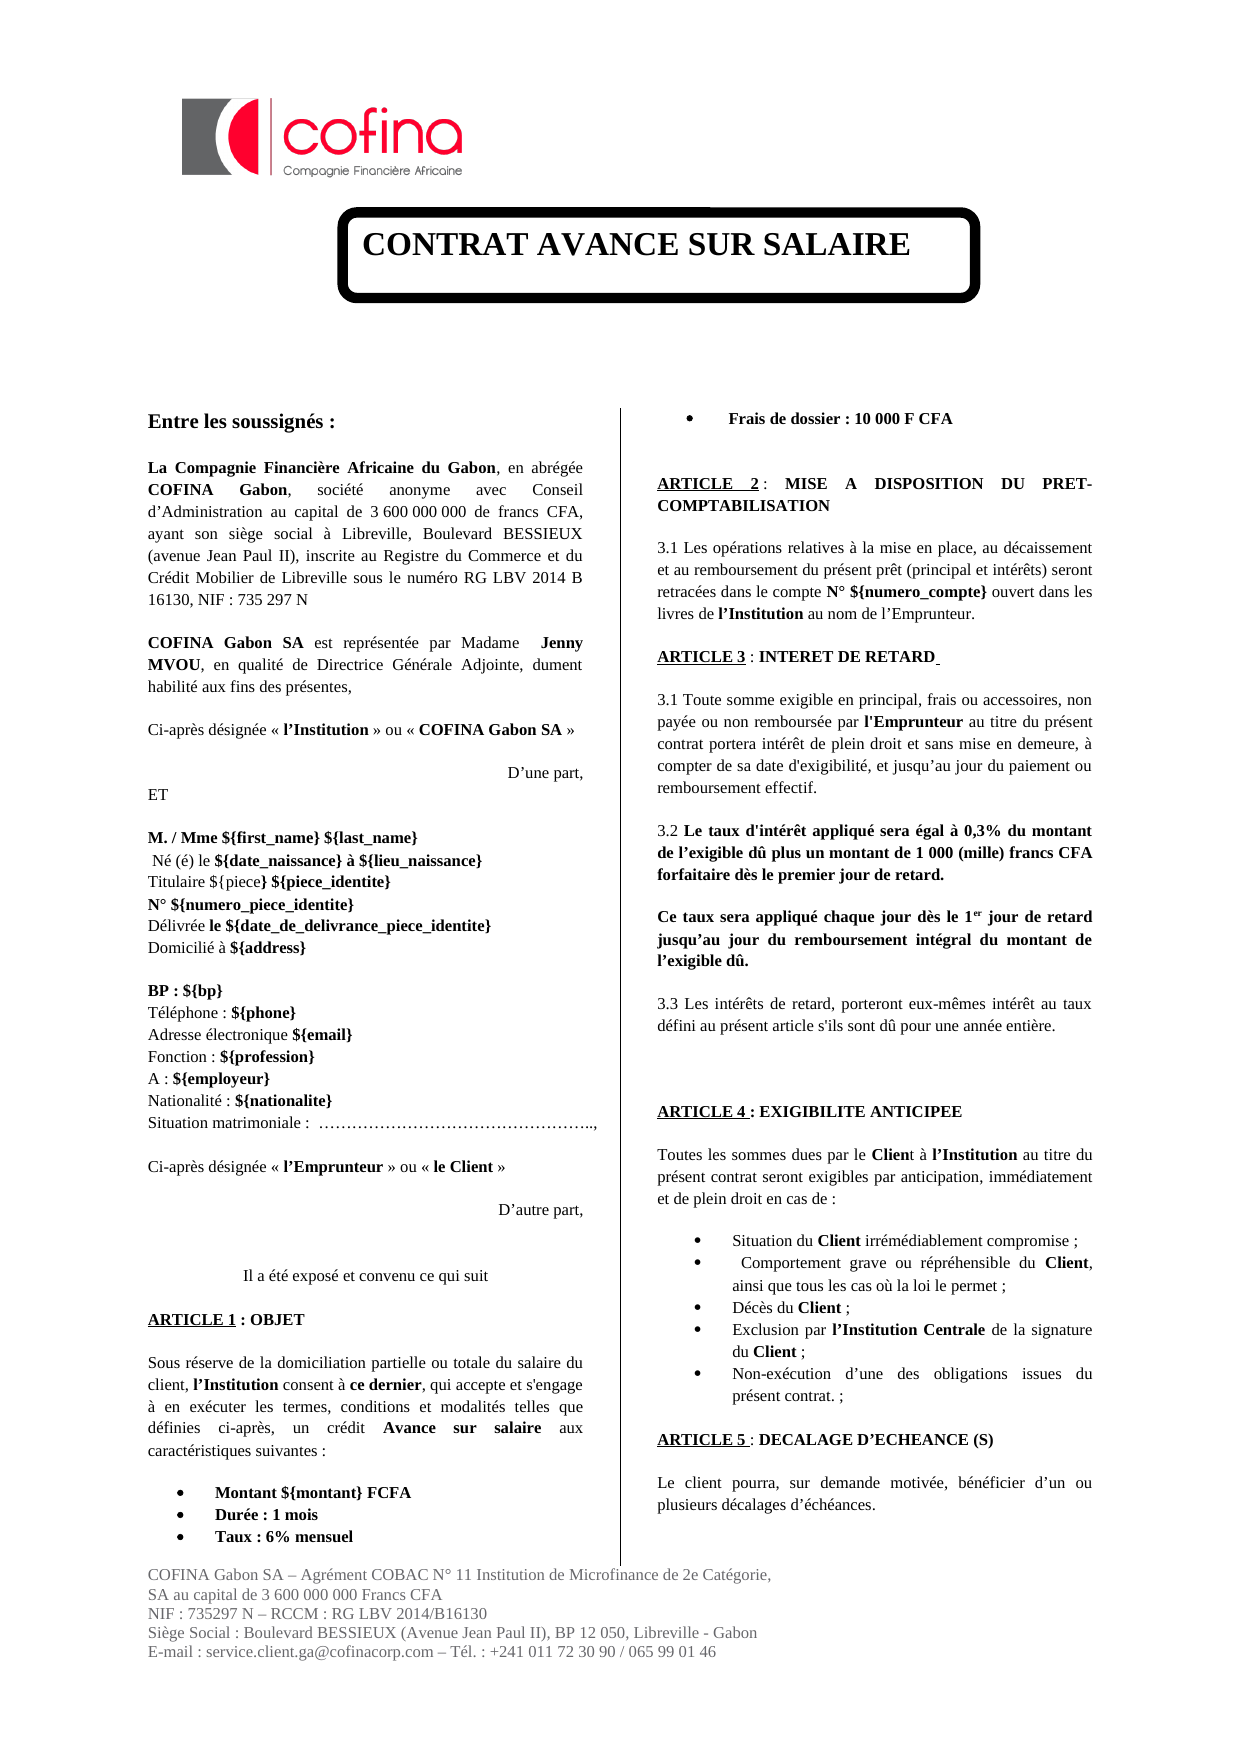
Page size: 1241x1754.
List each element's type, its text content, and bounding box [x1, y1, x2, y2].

text A : ${employeur} [148, 1069, 598, 1088]
text M. / Mme ${first_name} ${last_name} [148, 828, 583, 847]
text ARTICLE 2 : MISE A DISPOSITION DU PRET- COMPTABILISATION [657, 473, 1093, 514]
text ARTICLE 5 : DECALAGE D’ECHEANCE (S) [657, 1429, 1093, 1449]
list Non-exécution d’une des obligations issues du présent contrat. ; [694, 1363, 1093, 1405]
text La Compagnie Financière Africaine du Gabon, en abrégée COFINA Gabon, société anonyme avec Conseil d’Administration au capital de 3 600 000 000 de francs CFA, ayant son siège social à Libreville, Boulevard BESSIEUX (avenue Jean Paul II), inscrite au Registre du Commerce et du Crédit Mobilier de Libreville sous le numéro RG LBV 2014 B 16130, NIF : 735 297 N [148, 458, 583, 609]
text Né (é) le ${date_naissance} à ${lieu_naissance} [148, 850, 583, 869]
text Délivrée le ${date_de_delivrance_piece_identite} [148, 916, 583, 935]
list Décès du Client ; [694, 1297, 1093, 1317]
text ET [148, 784, 583, 803]
list Durée : 1 mois [177, 1505, 583, 1524]
text 3.3 Les intérêts de retard, porteront eux-mêmes intérêt au taux défini au présent article s'ils sont dû pour une année entière. [657, 994, 1093, 1035]
text Le client pourra, sur demande motivée, bénéficier d’un ou plusieurs décalages d’échéances. [657, 1472, 1093, 1513]
text Téléphone : ${phone} [148, 1003, 583, 1022]
text Ce taux sera appliqué chaque jour dès le 1er jour de retard jusqu’au jour du remboursement intégral du montant de l’exigible dû. [657, 907, 1093, 970]
text N° ${numero_piece_identite} [148, 894, 583, 913]
text D’autre part, [148, 1200, 583, 1219]
text Ci-après désignée « l’Emprunteur » ou « le Client » [148, 1157, 583, 1176]
text Fonction : ${profession} [148, 1047, 598, 1066]
text 3.1 Les opérations relatives à la mise en place, au décaissement et au remboursement du présent prêt (principal et intérêts) seront retracées dans le compte N° ${numero_compte} ouvert dans les livres de l’Institution au nom de l’Emprunteur. [657, 538, 1093, 623]
text Situation matrimoniale : ………………………………………….., [148, 1113, 598, 1132]
text ARTICLE 3 : INTERET DE RETARD [657, 647, 1093, 666]
list Frais de dossier : 10 000 F CFA [687, 408, 1093, 428]
text COFINA Gabon SA est représentée par Madame Jenny MVOU, en qualité de Directrice Générale Adjointe, dument habilité aux fins des présentes, [148, 633, 583, 696]
text ARTICLE 4 : EXIGIBILITE ANTICIPEE [657, 1102, 1093, 1121]
text Nationalité : ${nationalite} [148, 1091, 598, 1110]
text Ci-après désignée « l’Institution » ou « COFINA Gabon SA » [148, 719, 583, 739]
text BP : ${bp} [148, 981, 583, 1000]
list Situation du Client irrémédiablement compromise ; [694, 1231, 1093, 1251]
text Titulaire ${piece} ${piece_identite} [148, 872, 583, 891]
text Domicilié à ${address} [148, 938, 583, 957]
list Montant ${montant} FCFA [177, 1483, 583, 1502]
text 3.2 Le taux d'intérêt appliqué sera égal à 0,3% du montant de l’exigible dû plus un montant de 1 000 (mille) francs CFA forfaitaire dès le premier jour de retard. [657, 821, 1093, 884]
text Toutes les sommes dues par le Client à l’Institution au titre du présent contrat seront exigibles par anticipation, immédiatement et de plein droit en cas de : [657, 1144, 1093, 1208]
text D’une part, [148, 762, 583, 782]
text Il a été exposé et convenu ce qui suit [148, 1266, 583, 1285]
picture [147, 73, 495, 202]
list Comportement grave ou répréhensible du Client, ainsi que tous les cas où la loi le permet ; [694, 1253, 1093, 1294]
text Sous réserve de la domiciliation partielle ou totale du salaire du client, l’Institution consent à ce dernier, qui accepte et s'engage à en exécuter les termes, conditions et modalités telles que définies ci-après, un crédit Avance sur salaire aux caractéristiques suivantes : [148, 1352, 583, 1459]
text 3.1 Toute somme exigible en principal, frais ou accessoires, non payée ou non remboursée par l'Emprunteur au titre du présent contrat portera intérêt de plein droit et sans mise en demeure, à compter de sa date d'exigibilité, et jusqu’au jour du paiement ou remboursement effectif. [657, 690, 1093, 797]
text Adresse électronique ${email} [148, 1025, 583, 1044]
text Entre les soussignés : [148, 408, 583, 433]
list Taux : 6% mensuel [177, 1527, 583, 1547]
text ARTICLE 1 : OBJET [148, 1309, 583, 1329]
list Exclusion par l’Institution Centrale de la signature du Client ; [694, 1319, 1093, 1361]
